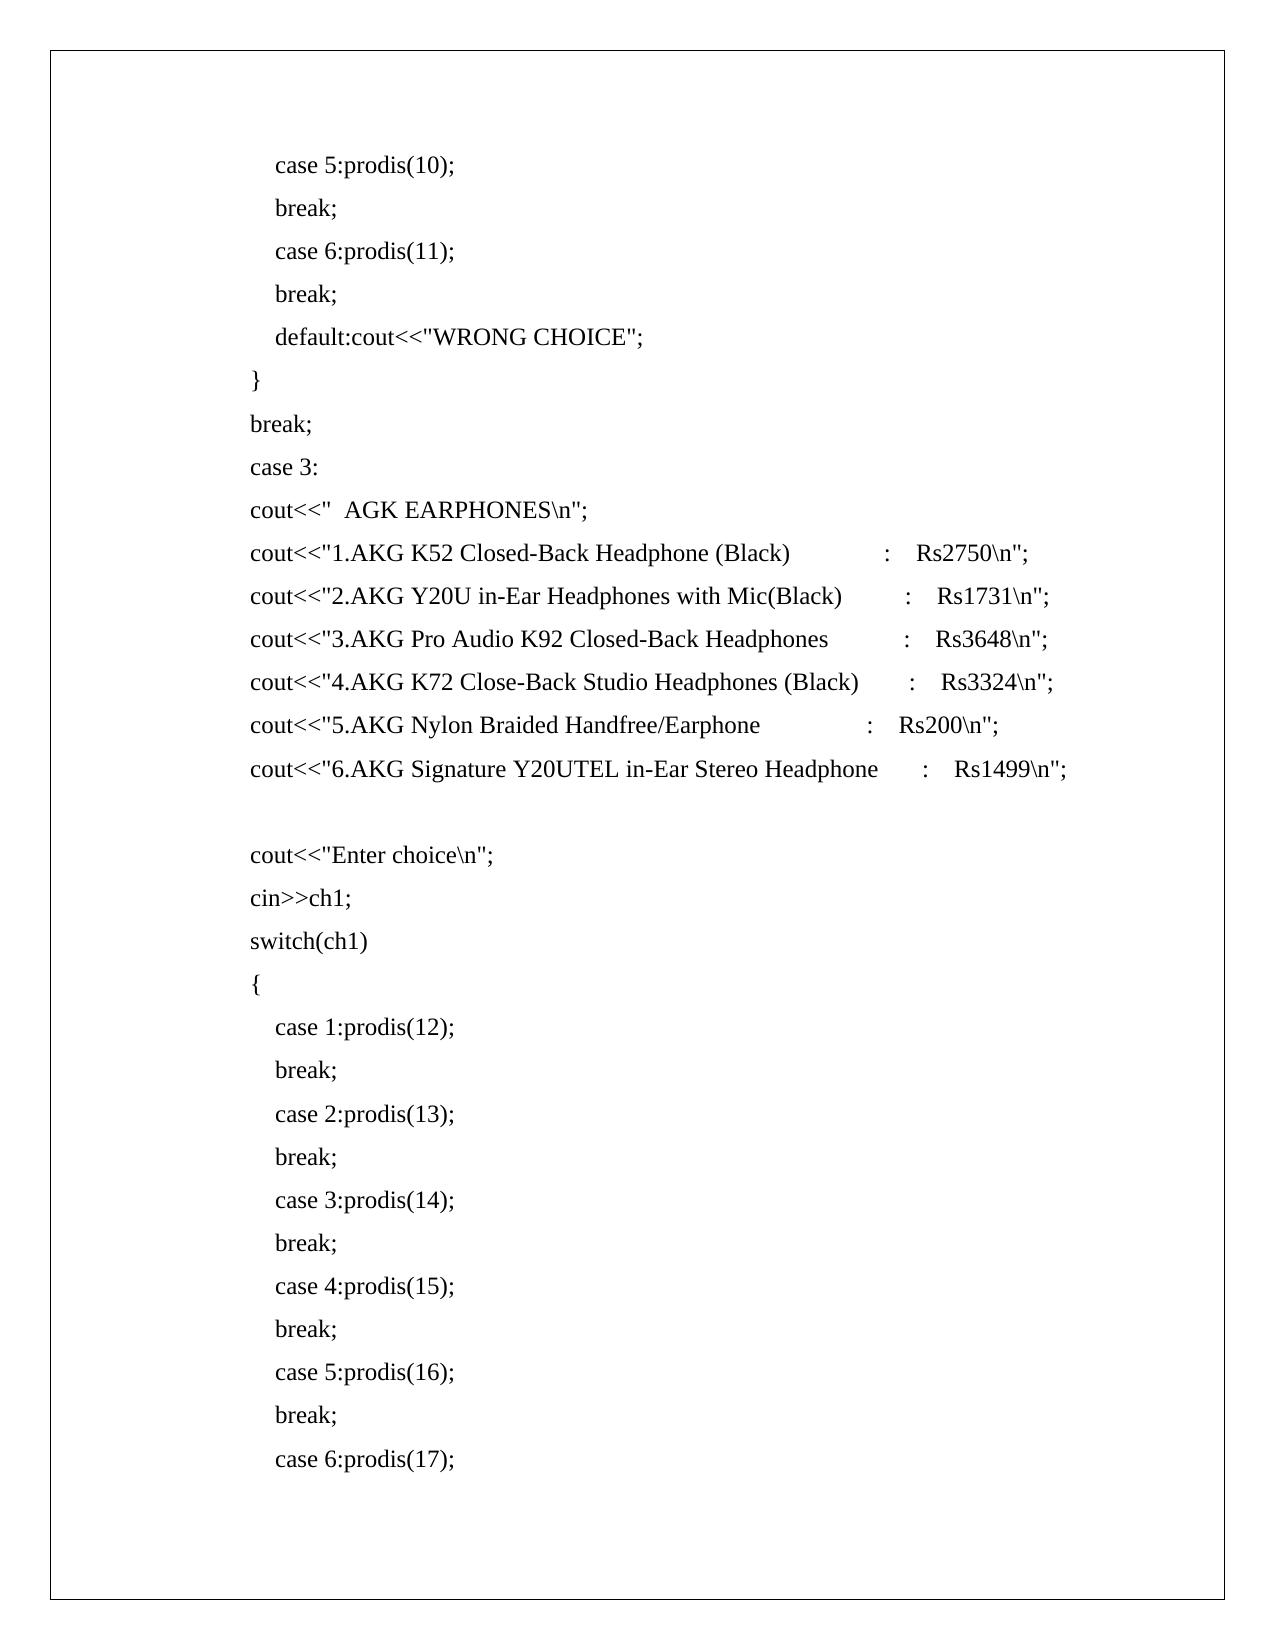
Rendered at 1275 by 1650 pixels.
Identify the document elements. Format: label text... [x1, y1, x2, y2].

text case 6:prodis(17); [150, 1444, 1125, 1472]
text cout<<"6.AKG Signature Y20UTEL in-Ear Stereo Headphone : Rs1499\n"; [150, 754, 1125, 782]
text case 6:prodis(11); [150, 236, 1125, 265]
text case 3:prodis(14); [150, 1185, 1125, 1214]
text break; [150, 1228, 1125, 1257]
text } [150, 366, 1125, 394]
text cout<<"5.AKG Nylon Braided Handfree/Earphone : Rs200\n"; [150, 711, 1125, 739]
text case 4:prodis(15); [150, 1271, 1125, 1300]
text cout<<"3.AKG Pro Audio K92 Closed-Back Headphones : Rs3648\n"; [150, 624, 1125, 653]
text break; [150, 409, 1125, 437]
text cout<<"Enter choice\n"; [150, 840, 1125, 869]
text { [150, 969, 1125, 998]
text case 5:prodis(10); [150, 150, 1125, 179]
text break; [150, 193, 1125, 222]
text cout<<"2.AKG Y20U in-Ear Headphones with Mic(Black) : Rs1731\n"; [150, 581, 1125, 610]
text break; [150, 1401, 1125, 1429]
text cout<<" AGK EARPHONES\n"; [150, 495, 1125, 524]
text break; [150, 1314, 1125, 1343]
text break; [150, 279, 1125, 308]
text break; [150, 1056, 1125, 1084]
text default:cout<<"WRONG CHOICE"; [150, 322, 1125, 351]
text cout<<"4.AKG K72 Close-Back Studio Headphones (Black) : Rs3324\n"; [150, 667, 1125, 696]
text break; [150, 1142, 1125, 1171]
text switch(ch1) [150, 926, 1125, 955]
text cout<<"1.AKG K52 Closed-Back Headphone (Black) : Rs2750\n"; [150, 538, 1125, 567]
text case 1:prodis(12); [150, 1012, 1125, 1041]
text cin>>ch1; [150, 883, 1125, 912]
text case 3: [150, 452, 1125, 481]
text case 5:prodis(16); [150, 1357, 1125, 1386]
text case 2:prodis(13); [150, 1099, 1125, 1127]
